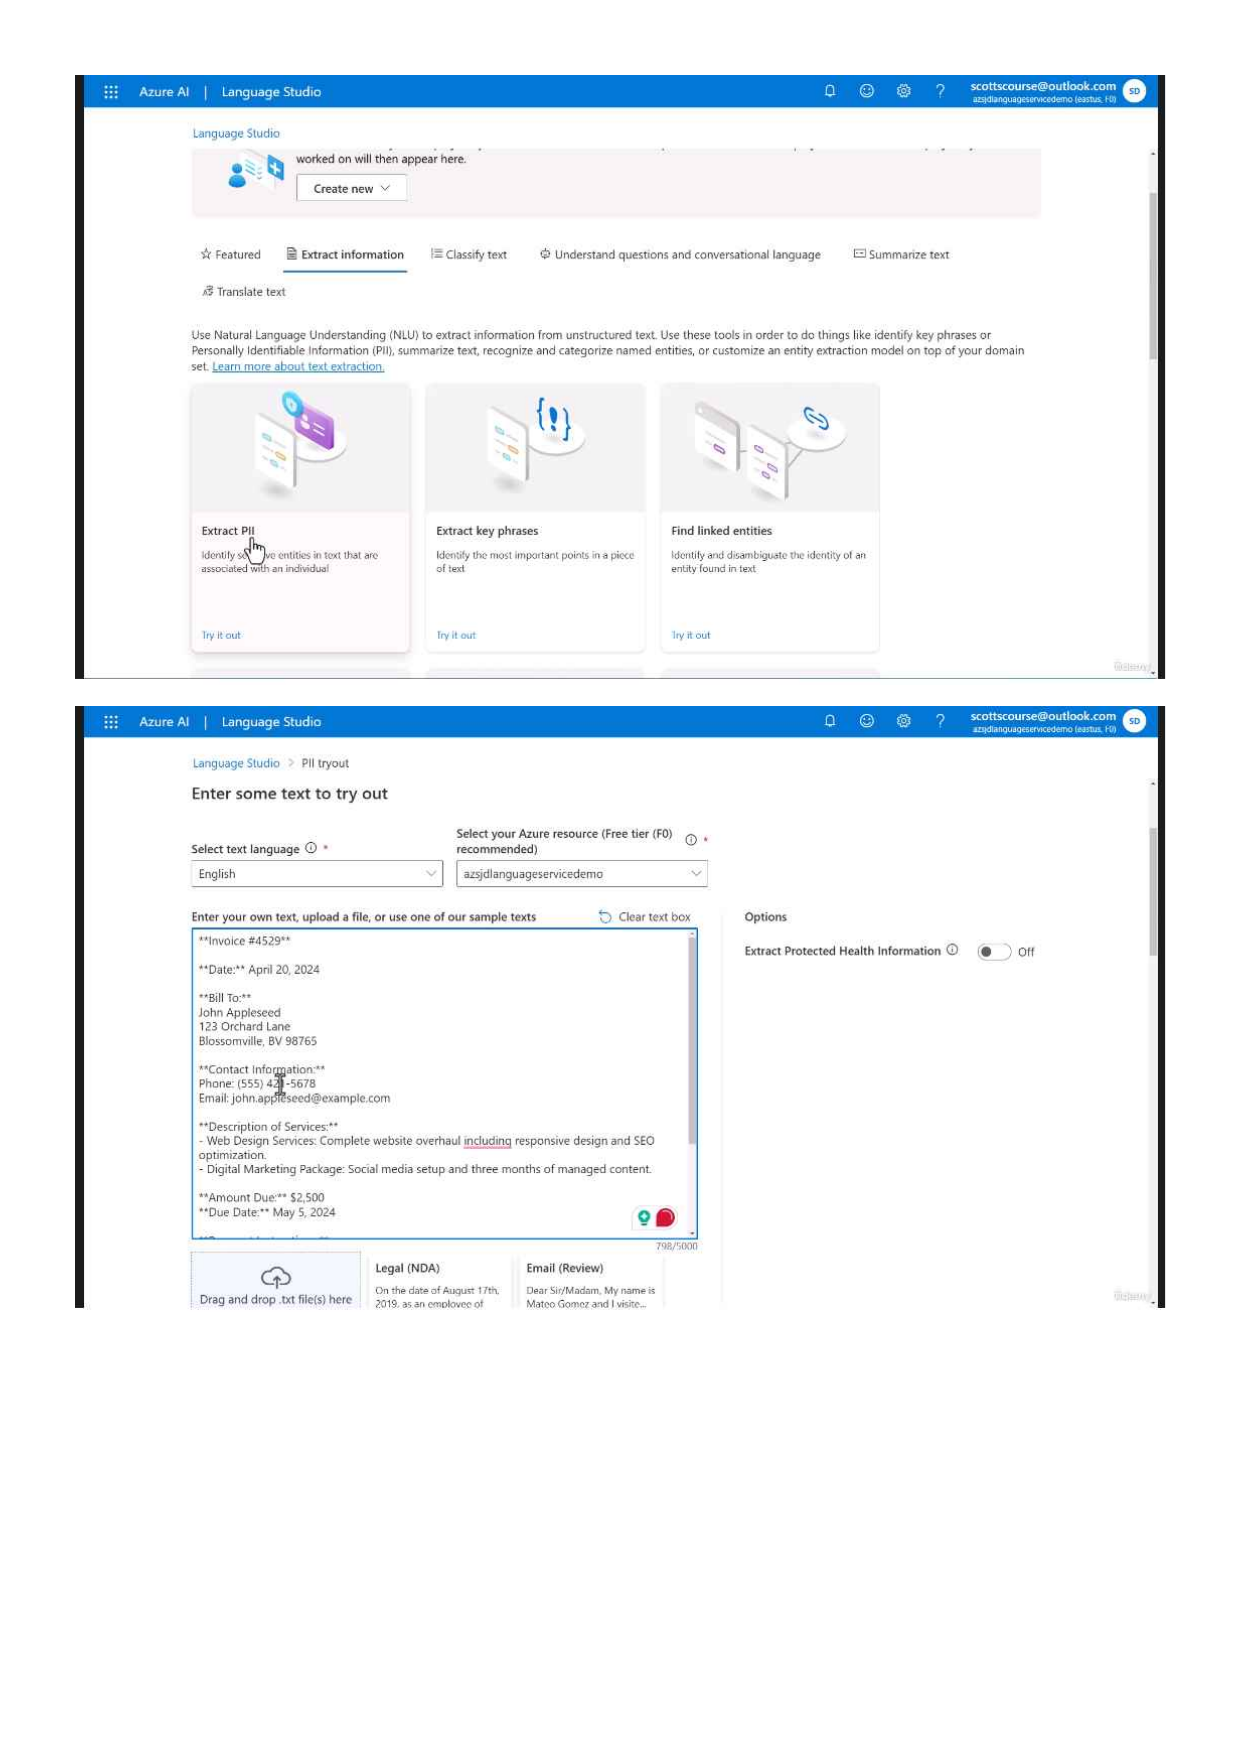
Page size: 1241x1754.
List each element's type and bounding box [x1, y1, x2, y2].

picture [75, 75, 1166, 685]
picture [75, 706, 1166, 1314]
